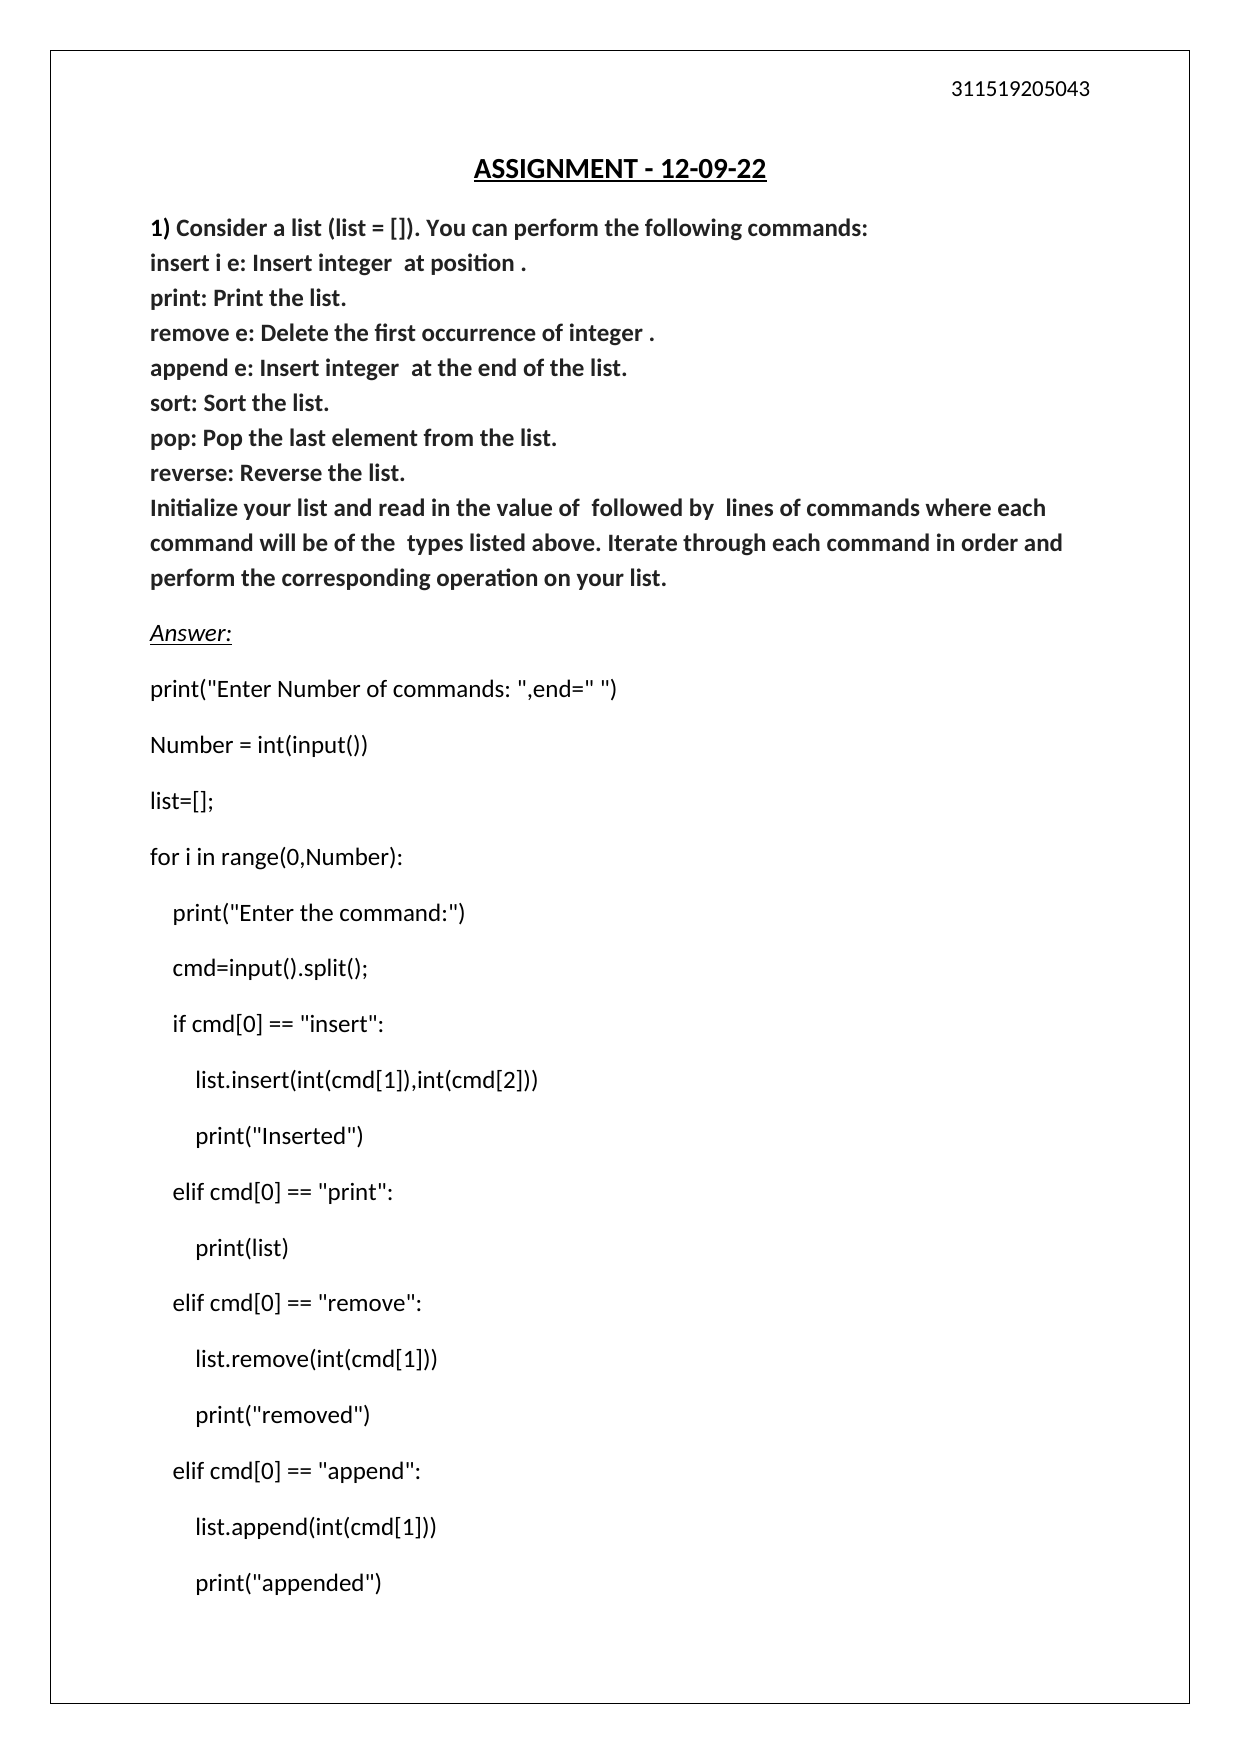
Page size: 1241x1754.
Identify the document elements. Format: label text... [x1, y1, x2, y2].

text elif cmd[0] == "remove": [150, 1288, 1090, 1318]
text print("Inserted") [150, 1120, 1090, 1151]
text elif cmd[0] == "append": [150, 1455, 1090, 1486]
text print("Enter the command:") [150, 897, 1090, 927]
text list.remove(int(cmd[1])) [150, 1343, 1090, 1374]
text Number = int(input()) [150, 729, 1090, 760]
text print("removed") [150, 1399, 1090, 1430]
text Answer: [150, 618, 1090, 648]
text print("appended") [150, 1567, 1090, 1597]
text elif cmd[0] == "print": [150, 1176, 1090, 1206]
text cmd=input().split(); [150, 953, 1090, 983]
text print("Enter Number of commands: ",end=" ") [150, 673, 1090, 704]
text 1) Consider a list (list = []). You can perform the following commands: insert i e: Insert integer at position . print: Print the list. remove e: Delete the first occurrence of integer . append e: Insert integer at the end of the list. sort: Sort the list. pop: Pop the last element from the list. reverse: Reverse the list. Initialize your list and read in the value of followed by lines of commands where each command will be of the types listed above. Iterate through each command in order and perform the corresponding operation on your list. [150, 212, 1090, 592]
text list=[]; [150, 785, 1090, 816]
text if cmd[0] == "insert": [150, 1008, 1090, 1039]
text for i in range(0,Number): [150, 841, 1090, 871]
text ASSIGNMENT - 12-09-22 [150, 150, 1090, 186]
text list.insert(int(cmd[1]),int(cmd[2])) [150, 1064, 1090, 1095]
text list.append(int(cmd[1])) [150, 1511, 1090, 1541]
text print(list) [150, 1232, 1090, 1262]
